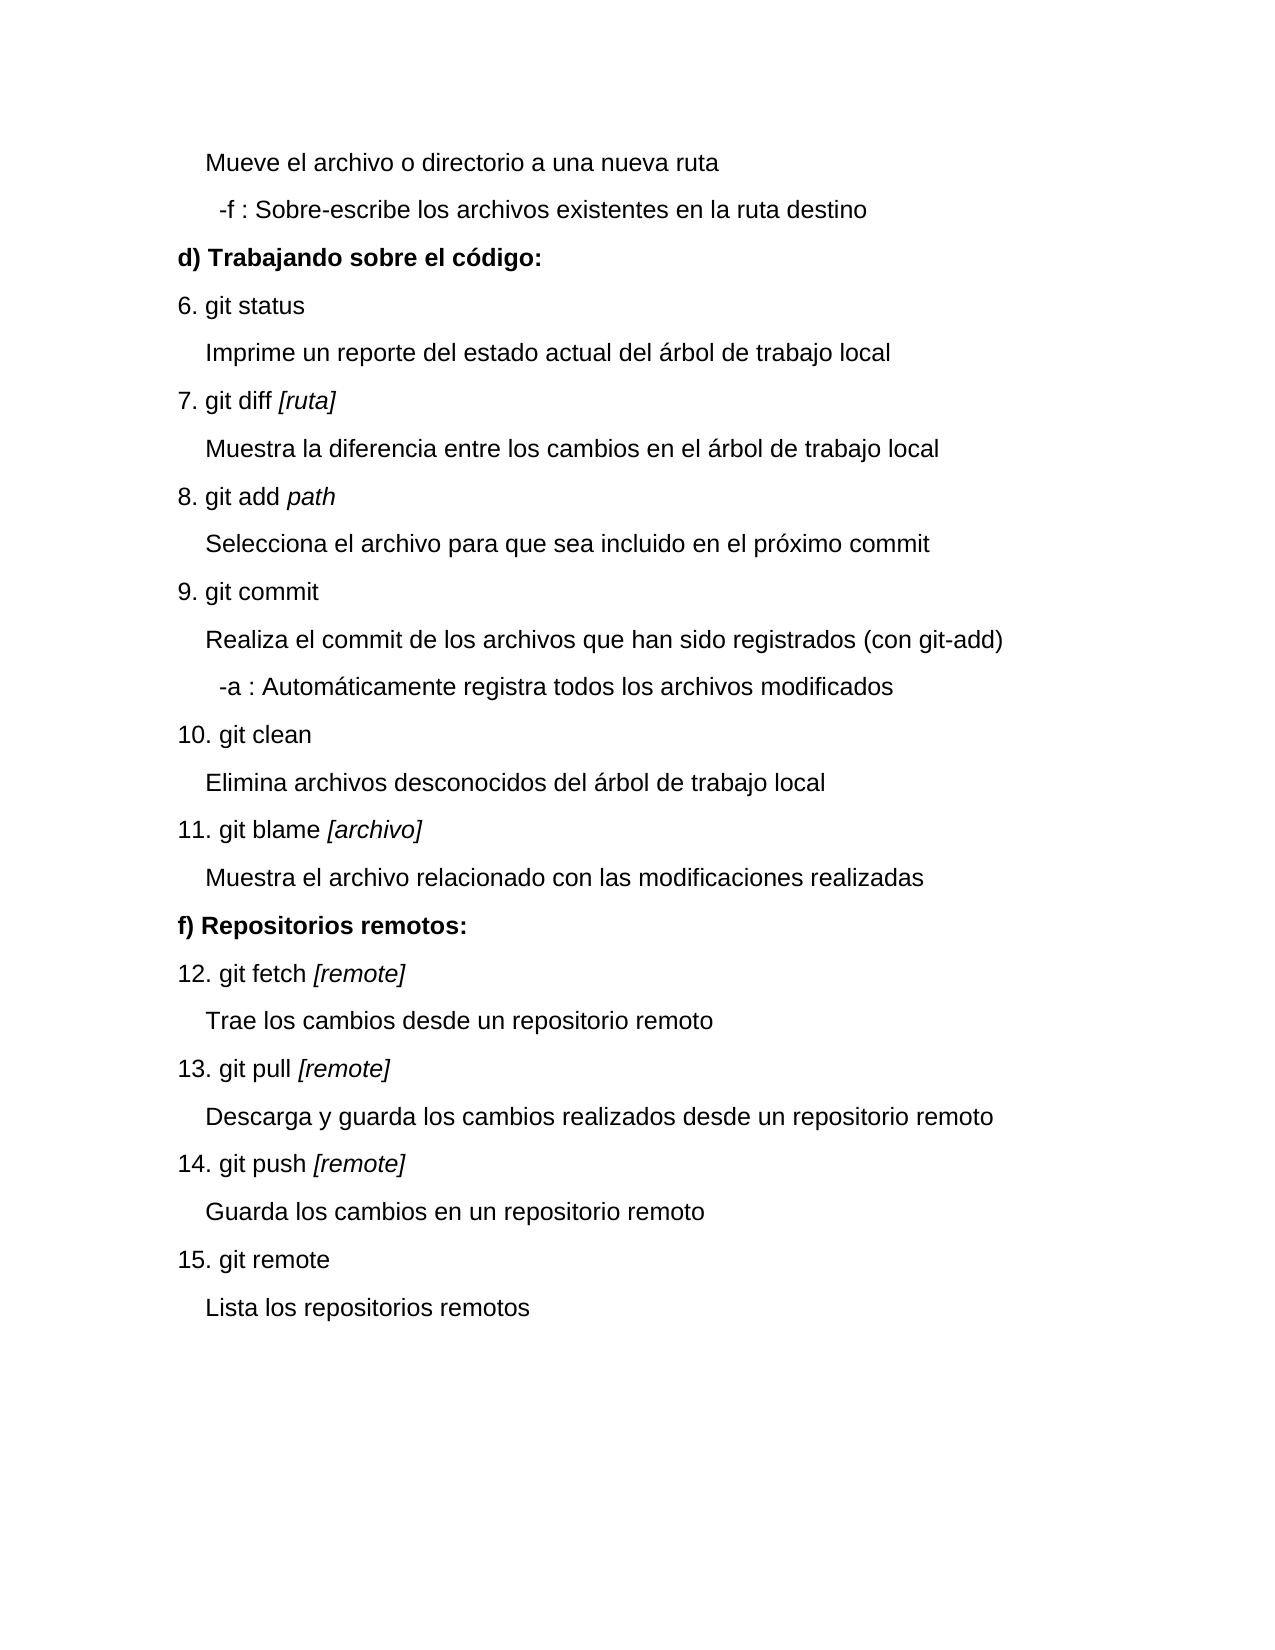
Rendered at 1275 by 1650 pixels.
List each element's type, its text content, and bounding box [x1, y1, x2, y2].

text 8. git add path [177, 482, 1098, 510]
text 7. git diff [ruta] [177, 386, 1098, 415]
text 6. git status [177, 291, 1098, 319]
text Guarda los cambios en un repositorio remoto [177, 1197, 1098, 1226]
text 14. git push [remote] [177, 1149, 1098, 1178]
text 12. git fetch [remote] [177, 959, 1098, 987]
text Muestra el archivo relacionado con las modificaciones realizadas [177, 863, 1098, 892]
text 10. git clean [177, 720, 1098, 749]
text d) Trabajando sobre el código: [177, 243, 1098, 272]
text Lista los repositorios remotos [177, 1293, 1098, 1321]
text Imprime un reporte del estado actual del árbol de trabajo local [177, 338, 1098, 367]
text Selecciona el archivo para que sea incluido en el próximo commit [177, 529, 1098, 558]
text Mueve el archivo o directorio a una nueva ruta [177, 148, 1098, 176]
text Elimina archivos desconocidos del árbol de trabajo local [177, 768, 1098, 797]
text Realiza el commit de los archivos que han sido registrados (con git-add) [177, 625, 1098, 653]
text -a : Automáticamente registra todos los archivos modificados [177, 672, 1098, 701]
text Muestra la diferencia entre los cambios en el árbol de trabajo local [177, 434, 1098, 463]
text Descarga y guarda los cambios realizados desde un repositorio remoto [177, 1102, 1098, 1131]
text f) Repositorios remotos: [177, 911, 1098, 940]
text 13. git pull [remote] [177, 1054, 1098, 1083]
text 11. git blame [archivo] [177, 816, 1098, 844]
text -f : Sobre-escribe los archivos existentes en la ruta destino [177, 195, 1098, 224]
text 9. git commit [177, 577, 1098, 606]
text Trae los cambios desde un repositorio remoto [177, 1006, 1098, 1035]
text 15. git remote [177, 1245, 1098, 1274]
